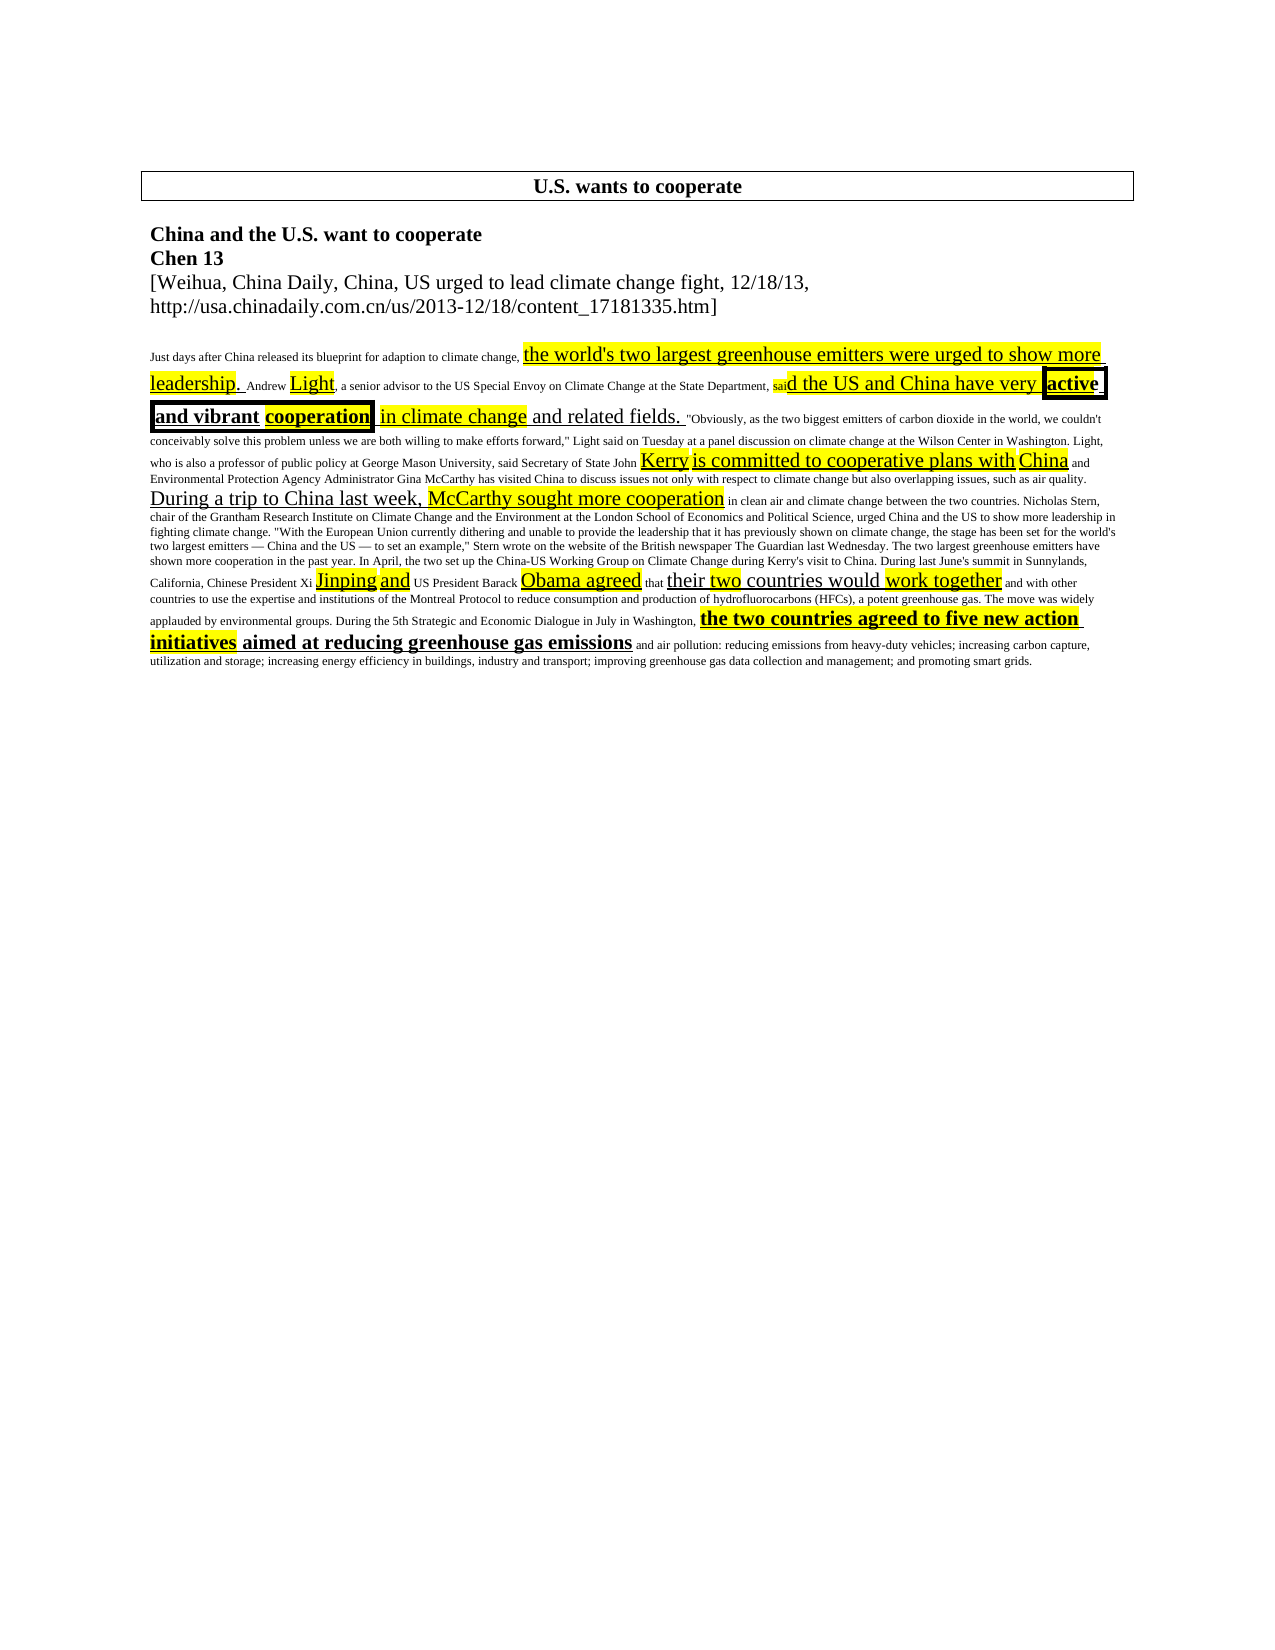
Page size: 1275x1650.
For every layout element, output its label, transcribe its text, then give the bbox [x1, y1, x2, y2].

subtitle China and the U.S. want to cooperate [150, 222, 1125, 246]
text [Weihua, China Daily, China, US urged to lead climate change fight, 12/18/13, http://usa.chinadaily.com.cn/us/2013-12/18/content_17181335.htm] [150, 270, 1125, 318]
text Chen 13 [150, 246, 1125, 270]
text Just days after China released its blueprint for adaption to climate change, the world's two largest greenhouse emitters were urged to show more leadership. Andrew Light, a senior advisor to the US Special Envoy on Climate Change at the State Department, said the US and China have very active and vibrant cooperation in climate change and related fields. "Obviously, as the two biggest emitters of carbon dioxide in the world, we couldn't conceivably solve this problem unless we are both willing to make efforts forward," Light said on Tuesday at a panel discussion on climate change at the Wilson Center in Washington. Light, who is also a professor of public policy at George Mason University, said Secretary of State John Kerry is committed to cooperative plans with China and Environmental Protection Agency Administrator Gina McCarthy has visited China to discuss issues not only with respect to climate change but also overlapping issues, such as air quality. During a trip to China last week, McCarthy sought more cooperation in clean air and climate change between the two countries. Nicholas Stern, chair of the Grantham Research Institute on Climate Change and the Environment at the London School of Economics and Political Science, urged China and the US to show more leadership in fighting climate change. "With the European Union currently dithering and unable to provide the leadership that it has previously shown on climate change, the stage has been set for the world's two largest emitters — China and the US — to set an example," Stern wrote on the website of the British newspaper The Guardian last Wednesday. The two largest greenhouse emitters have shown more cooperation in the past year. In April, the two set up the China-US Working Group on Climate Change during Kerry's visit to China. During last June's summit in Sunnylands, California, Chinese President Xi Jinping and US President Barack Obama agreed that their two countries would work together and with other countries to use the expertise and institutions of the Montreal Protocol to reduce consumption and production of hydrofluorocarbons (HFCs), a potent greenhouse gas. The move was widely applauded by environmental groups. During the 5th Strategic and Economic Dialogue in July in Washington, the two countries agreed to five new action initiatives aimed at reducing greenhouse gas emissions and air pollution: reducing emissions from heavy-duty vehicles; increasing carbon capture, utilization and storage; increasing energy efficiency in buildings, industry and transport; improving greenhouse gas data collection and management; and promoting smart grids. [150, 342, 1125, 668]
subtitle U.S. wants to cooperate [142, 172, 1133, 200]
